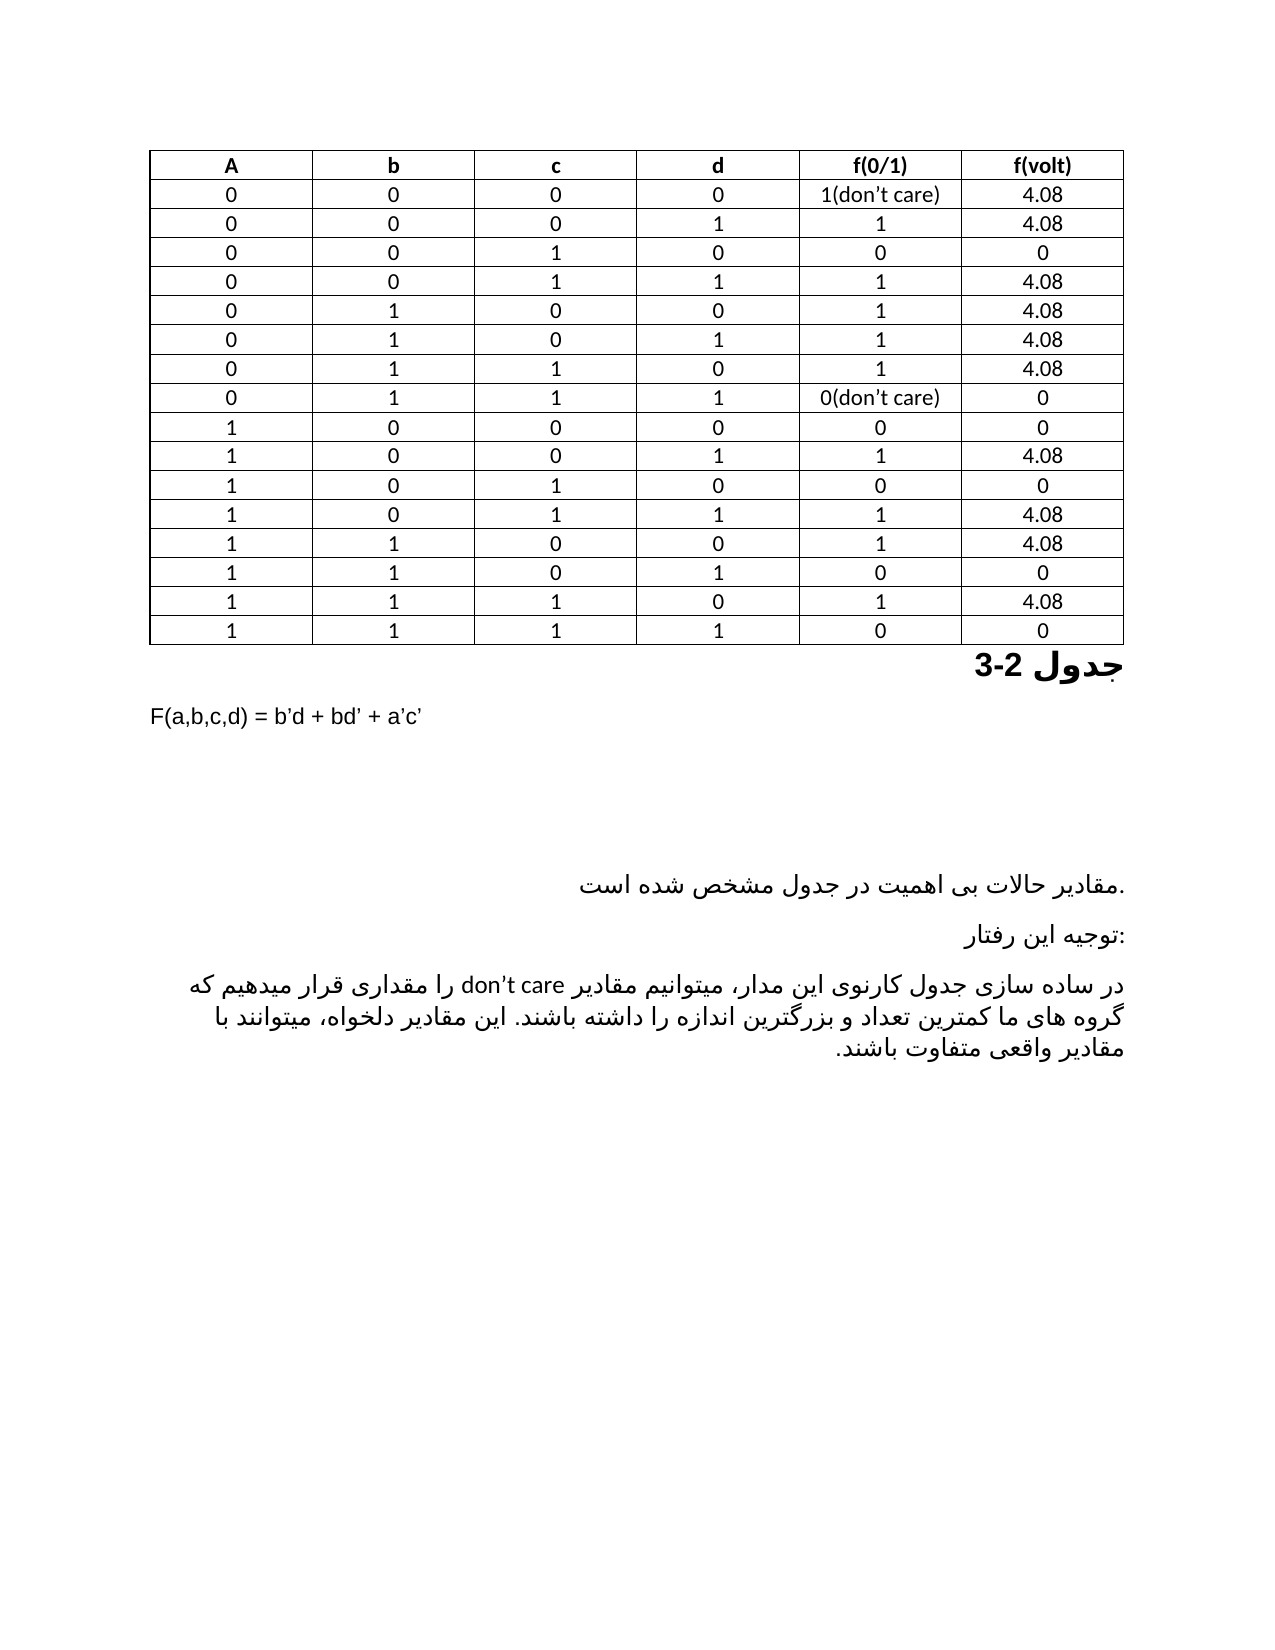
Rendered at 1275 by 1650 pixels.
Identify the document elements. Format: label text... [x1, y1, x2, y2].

table_cell 1 [151, 587, 312, 615]
table_cell 0 [800, 471, 961, 499]
text مقادیر حالات بی اهمیت در جدول مشخص شده است. [150, 869, 1125, 900]
table_cell 1 [151, 529, 312, 557]
table_cell 1 [151, 442, 312, 470]
table_cell 1 [637, 558, 799, 586]
table_cell 1 [313, 296, 474, 324]
table_cell 0 [151, 296, 312, 324]
table_cell 0 [800, 558, 961, 586]
table_cell 0 [637, 238, 799, 266]
table_cell 0 [637, 471, 799, 499]
table_cell 1 [475, 587, 636, 615]
table_cell 4.08 [962, 500, 1123, 528]
table_cell 1 [637, 267, 799, 295]
table_cell 0 [962, 384, 1123, 412]
table_cell 0 [475, 209, 636, 237]
table_cell 0 [637, 296, 799, 324]
table_cell 0 [962, 616, 1123, 644]
table_cell 0 [475, 413, 636, 441]
table_cell 1 [800, 267, 961, 295]
table_cell 1 [313, 355, 474, 382]
table_cell 1 [475, 616, 636, 644]
table_header f(0/1) [800, 151, 961, 179]
table_cell 0 [962, 471, 1123, 499]
table_cell 1 [151, 558, 312, 586]
table_cell 1 [475, 384, 636, 412]
table_cell 0 [151, 209, 312, 237]
table_cell 0 [475, 558, 636, 586]
table_cell 1 [313, 587, 474, 615]
table_cell 0 [637, 413, 799, 441]
table_cell 4.08 [962, 209, 1123, 237]
table_cell 4.08 [962, 529, 1123, 557]
table_header A [151, 151, 312, 179]
table_cell 0 [800, 616, 961, 644]
table_cell 1 [475, 355, 636, 382]
table_cell 4.08 [962, 587, 1123, 615]
table_cell 0(don’t care) [800, 384, 961, 412]
table_cell 0 [313, 209, 474, 237]
table_cell 1 [313, 616, 474, 644]
table_header d [637, 151, 799, 179]
table_header f(volt) [962, 151, 1123, 179]
table_cell 1 [313, 325, 474, 353]
table_cell 1 [637, 325, 799, 353]
table_cell 0 [313, 238, 474, 266]
table_cell 1 [313, 529, 474, 557]
table_cell 1 [800, 500, 961, 528]
table_cell 1 [151, 500, 312, 528]
text در ساده سازی جدول کارنوی این مدار، میتوانیم مقادیر don’t care را مقداری قرار میدهیم که گروه های ما کمترین تعداد و بزرگترین اندازه را داشته باشند. این مقادیر دلخواه، میتوانند با مقادیر واقعی متفاوت باشند. [150, 969, 1125, 1061]
text توجیه این رفتار: [150, 919, 1125, 950]
table_cell 0 [475, 442, 636, 470]
table_cell 1(don’t care) [800, 180, 961, 208]
table_cell 0 [800, 413, 961, 441]
table_cell 0 [151, 325, 312, 353]
table_cell 0 [800, 238, 961, 266]
table_cell 0 [475, 180, 636, 208]
table_cell 4.08 [962, 180, 1123, 208]
table_cell 1 [800, 325, 961, 353]
table_cell 1 [475, 267, 636, 295]
table_cell 1 [637, 616, 799, 644]
table_cell 1 [475, 471, 636, 499]
table_cell 0 [475, 325, 636, 353]
table_cell 0 [962, 558, 1123, 586]
table_cell 0 [637, 355, 799, 382]
table_cell 0 [313, 180, 474, 208]
table_cell 0 [313, 500, 474, 528]
table_cell 1 [800, 587, 961, 615]
table_cell 0 [313, 413, 474, 441]
table_cell 0 [475, 529, 636, 557]
table_cell 0 [313, 442, 474, 470]
table_cell 1 [313, 558, 474, 586]
table_cell 0 [151, 180, 312, 208]
table_cell 0 [151, 384, 312, 412]
table_cell 1 [475, 500, 636, 528]
table_cell 0 [313, 471, 474, 499]
table_cell 0 [962, 413, 1123, 441]
table_cell 0 [637, 180, 799, 208]
table_cell 1 [800, 296, 961, 324]
table_cell 0 [962, 238, 1123, 266]
table_cell 0 [313, 267, 474, 295]
table_cell 0 [151, 238, 312, 266]
table_cell 1 [151, 413, 312, 441]
table_cell 4.08 [962, 442, 1123, 470]
table_cell 4.08 [962, 267, 1123, 295]
table_cell 0 [151, 267, 312, 295]
table_cell 0 [151, 355, 312, 382]
table_cell 1 [637, 384, 799, 412]
table_cell 1 [800, 355, 961, 382]
table_cell 0 [637, 587, 799, 615]
table_cell 1 [475, 238, 636, 266]
table_cell 1 [151, 471, 312, 499]
text F(a,b,c,d) = b’d + bd’ + a’c’ [150, 703, 1125, 729]
table_cell 4.08 [962, 325, 1123, 353]
table_cell 4.08 [962, 296, 1123, 324]
table_cell 1 [800, 529, 961, 557]
table_header b [313, 151, 474, 179]
table_header c [475, 151, 636, 179]
table_cell 0 [637, 529, 799, 557]
table_cell 1 [151, 616, 312, 644]
table_cell 1 [637, 500, 799, 528]
table_cell 1 [800, 209, 961, 237]
table_cell 4.08 [962, 355, 1123, 382]
table_cell 1 [800, 442, 961, 470]
table_cell 1 [637, 442, 799, 470]
text جدول 2-3 [150, 645, 1125, 683]
table_cell 0 [475, 296, 636, 324]
table_cell 1 [313, 384, 474, 412]
table_cell 1 [637, 209, 799, 237]
